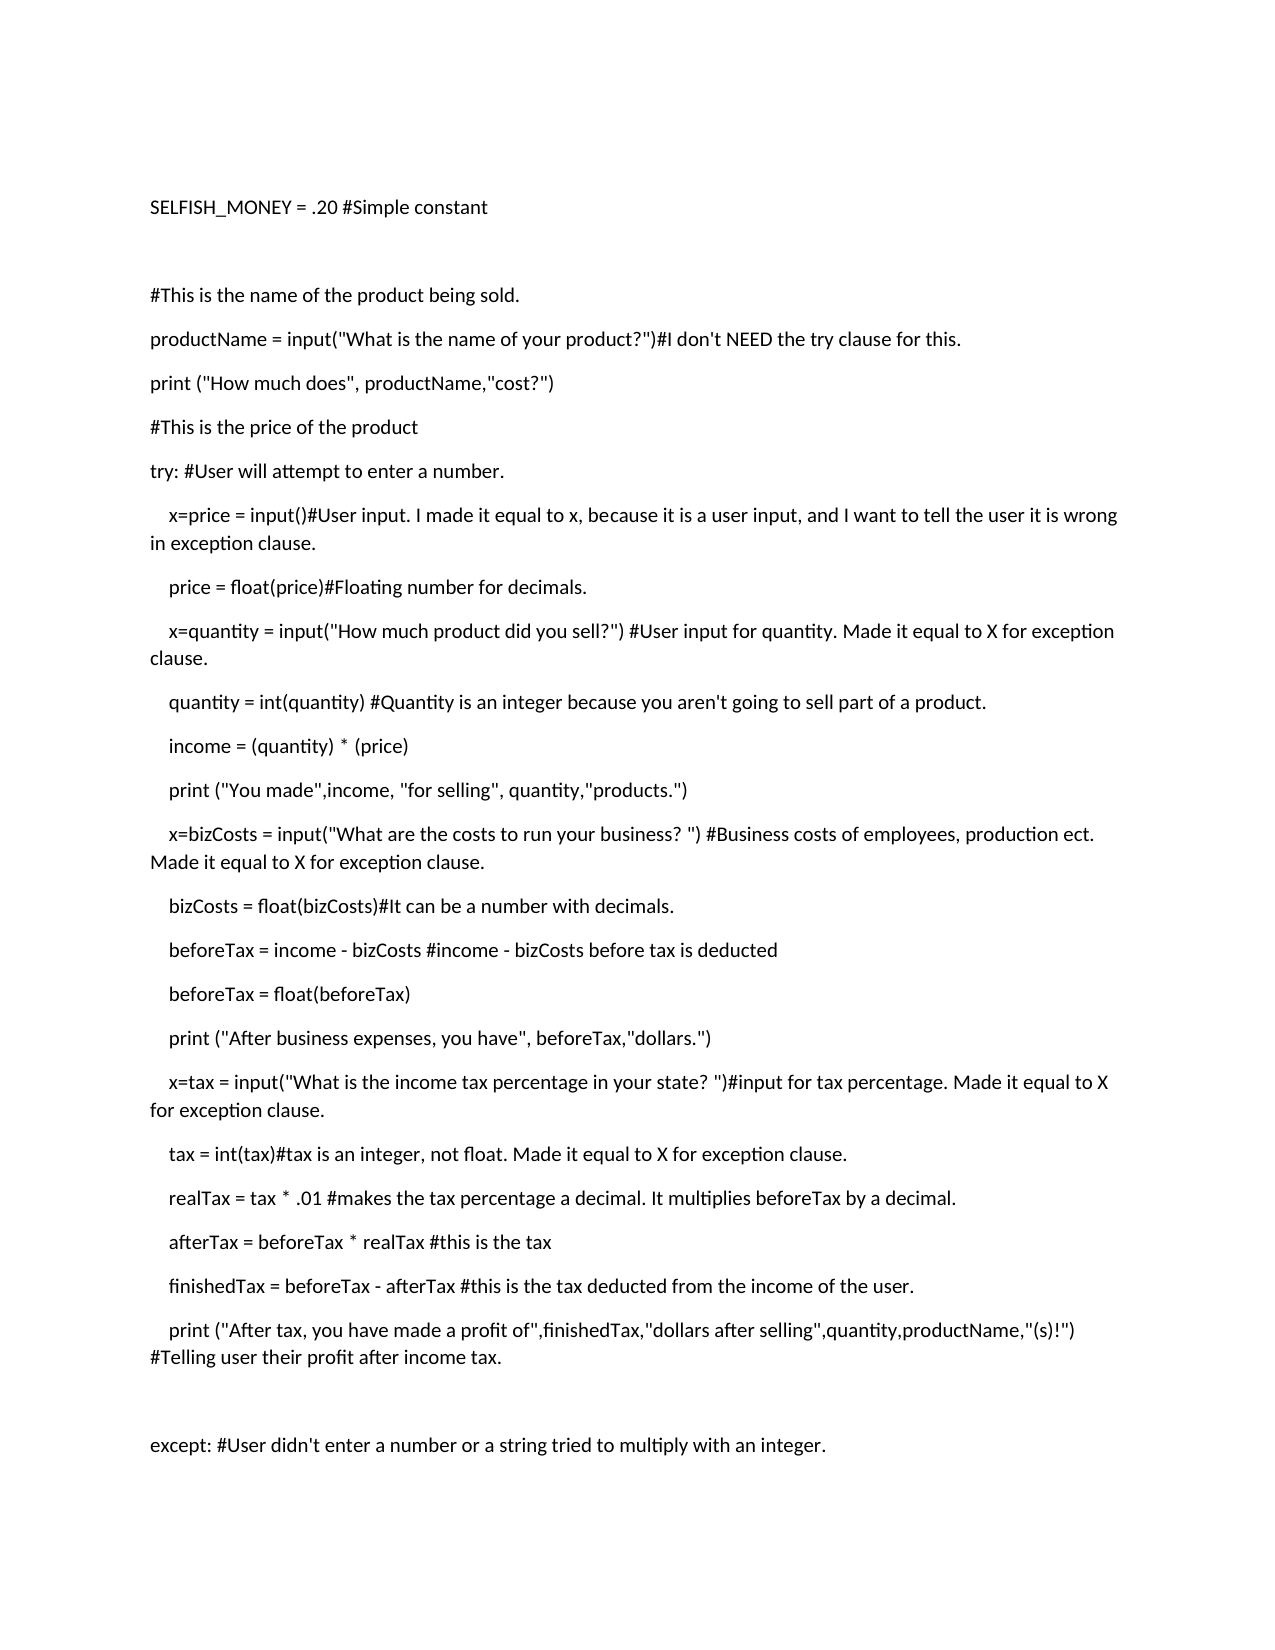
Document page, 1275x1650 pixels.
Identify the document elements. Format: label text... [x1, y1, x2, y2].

text quantity = int(quantity) #Quantity is an integer because you aren't going to sell part of a product. [150, 689, 1125, 715]
text print ("After tax, you have made a profit of",finishedTax,"dollars after selling",quantity,productName,"(s)!") #Telling user their profit after income tax. [150, 1317, 1125, 1370]
text print ("How much does", productName,"cost?") [150, 370, 1125, 396]
text x=tax = input("What is the income tax percentage in your state? ")#input for tax percentage. Made it equal to X for exception clause. [150, 1069, 1125, 1122]
text tax = int(tax)#tax is an integer, not float. Made it equal to X for exception clause. [150, 1141, 1125, 1166]
text try: #User will attempt to enter a number. [150, 458, 1125, 484]
text beforeTax = income - bizCosts #income - bizCosts before tax is deducted [150, 937, 1125, 963]
text print ("After business expenses, you have", beforeTax,"dollars.") [150, 1025, 1125, 1051]
text afterTax = beforeTax * realTax #this is the tax [150, 1229, 1125, 1254]
text except: #User didn't enter a number or a string tried to multiply with an integer. [150, 1433, 1125, 1458]
text income = (quantity) * (price) [150, 733, 1125, 759]
text SELFISH_MONEY = .20 #Simple constant [150, 194, 1125, 219]
text finishedTax = beforeTax - afterTax #this is the tax deducted from the income of the user. [150, 1273, 1125, 1298]
text x=price = input()#User input. I made it equal to x, because it is a user input, and I want to tell the user it is wrong in exception clause. [150, 502, 1125, 555]
text #This is the name of the product being sold. [150, 282, 1125, 308]
text price = float(price)#Floating number for decimals. [150, 574, 1125, 599]
text realTax = tax * .01 #makes the tax percentage a decimal. It multiplies beforeTax by a decimal. [150, 1185, 1125, 1210]
text bizCosts = float(bizCosts)#It can be a number with decimals. [150, 893, 1125, 918]
text print ("You made",income, "for selling", quantity,"products.") [150, 778, 1125, 803]
text x=bizCosts = input("What are the costs to run your business? ") #Business costs of employees, production ect. Made it equal to X for exception clause. [150, 822, 1125, 874]
text beforeTax = float(beforeTax) [150, 981, 1125, 1007]
text #This is the price of the product [150, 414, 1125, 440]
text productName = input("What is the name of your product?")#I don't NEED the try clause for this. [150, 326, 1125, 352]
text x=quantity = input("How much product did you sell?") #User input for quantity. Made it equal to X for exception clause. [150, 618, 1125, 671]
